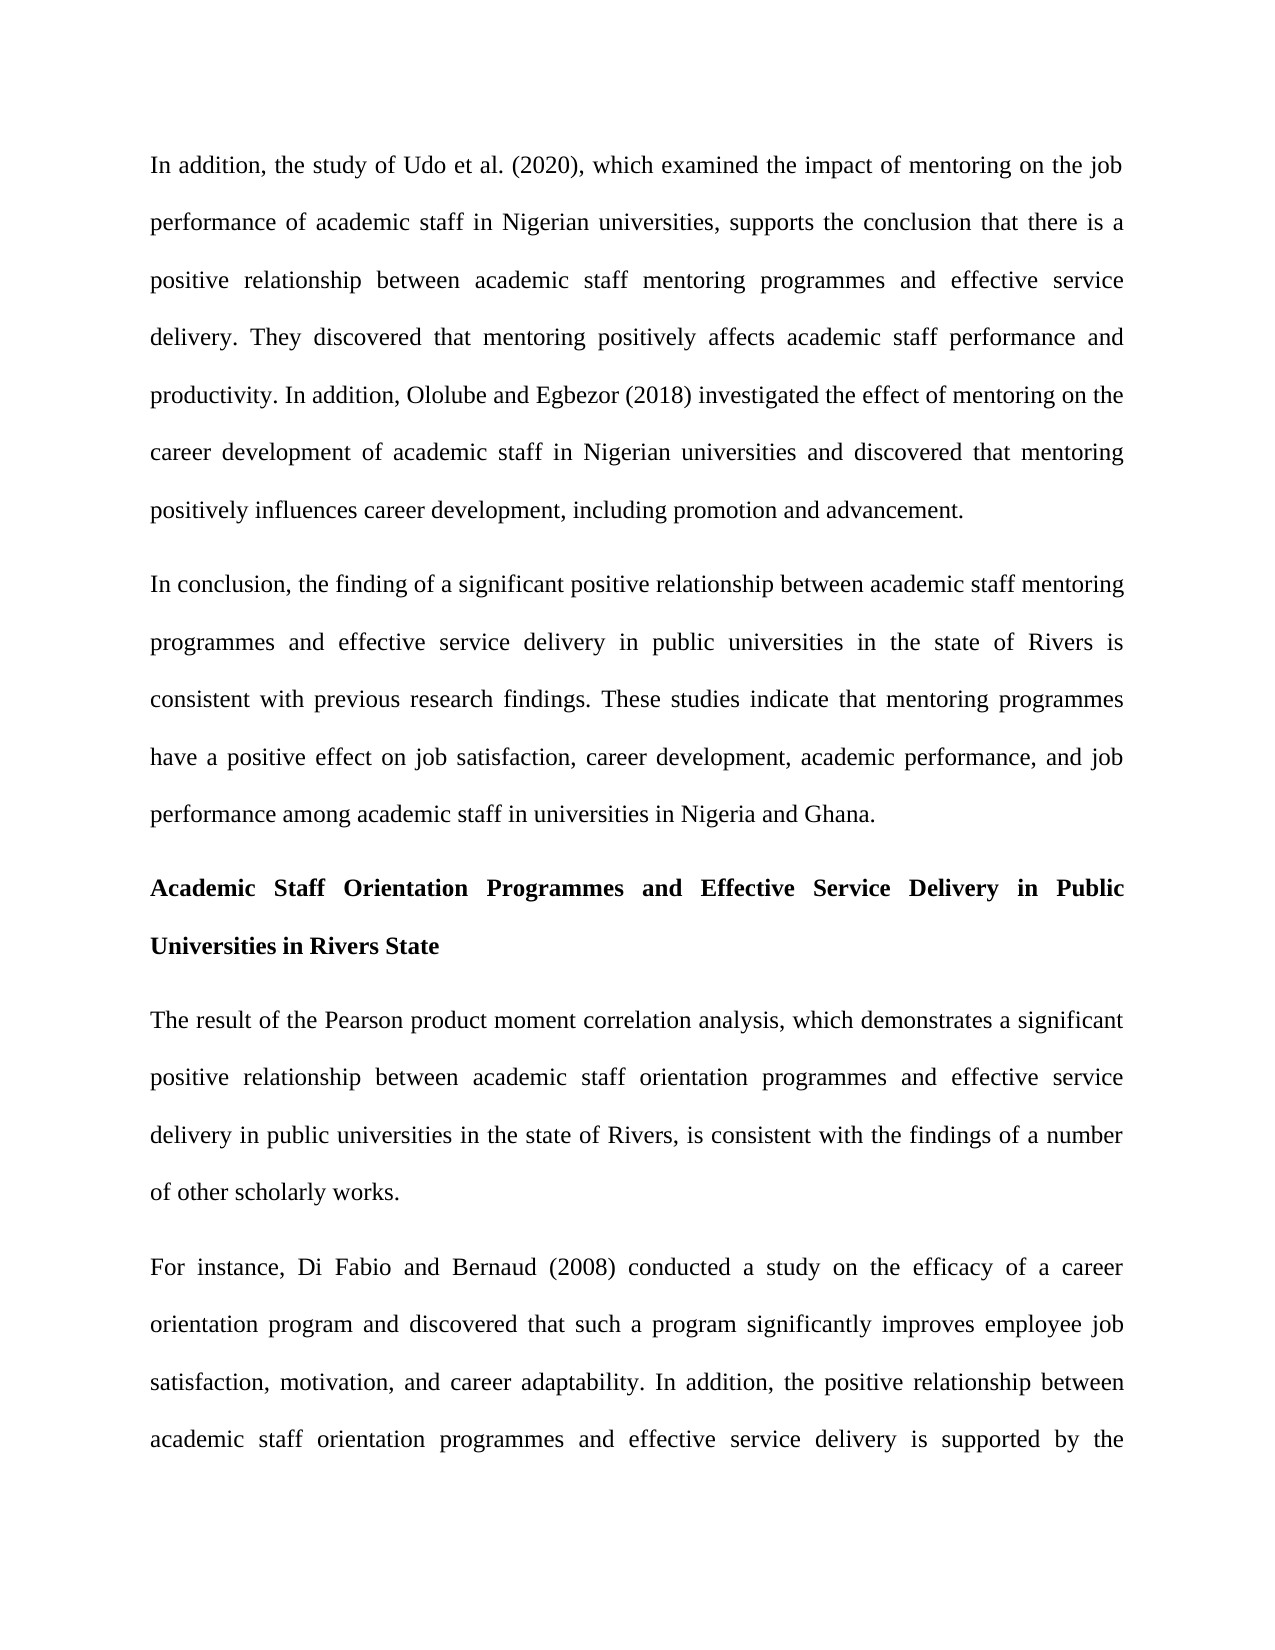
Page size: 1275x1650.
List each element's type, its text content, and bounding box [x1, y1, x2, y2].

text In conclusion, the finding of a significant positive relationship between academic staff mentoring programmes and effective service delivery in public universities in the state of Rivers is consistent with previous research findings. These studies indicate that mentoring programmes have a positive effect on job satisfaction, career development, academic performance, and job performance among academic staff in universities in Nigeria and Ghana. [150, 569, 1125, 828]
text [150, 1252, 1125, 1453]
text Academic Staff Orientation Programmes and Effective Service Delivery in Public Universities in Rivers State [150, 873, 1125, 959]
text In addition, the study of Udo et al. (2020), which examined the impact of mentoring on the job performance of academic staff in Nigerian universities, supports the conclusion that there is a positive relationship between academic staff mentoring programmes and effective service delivery. They discovered that mentoring positively affects academic staff performance and productivity. In addition, Ololube and Egbezor (2018) investigated the effect of mentoring on the career development of academic staff in Nigerian universities and discovered that mentoring positively influences career development, including promotion and advancement. [150, 150, 1125, 524]
text The result of the Pearson product moment correlation analysis, which demonstrates a significant positive relationship between academic staff orientation programmes and effective service delivery in public universities in the state of Rivers, is consistent with the findings of a number of other scholarly works. [150, 1005, 1125, 1206]
